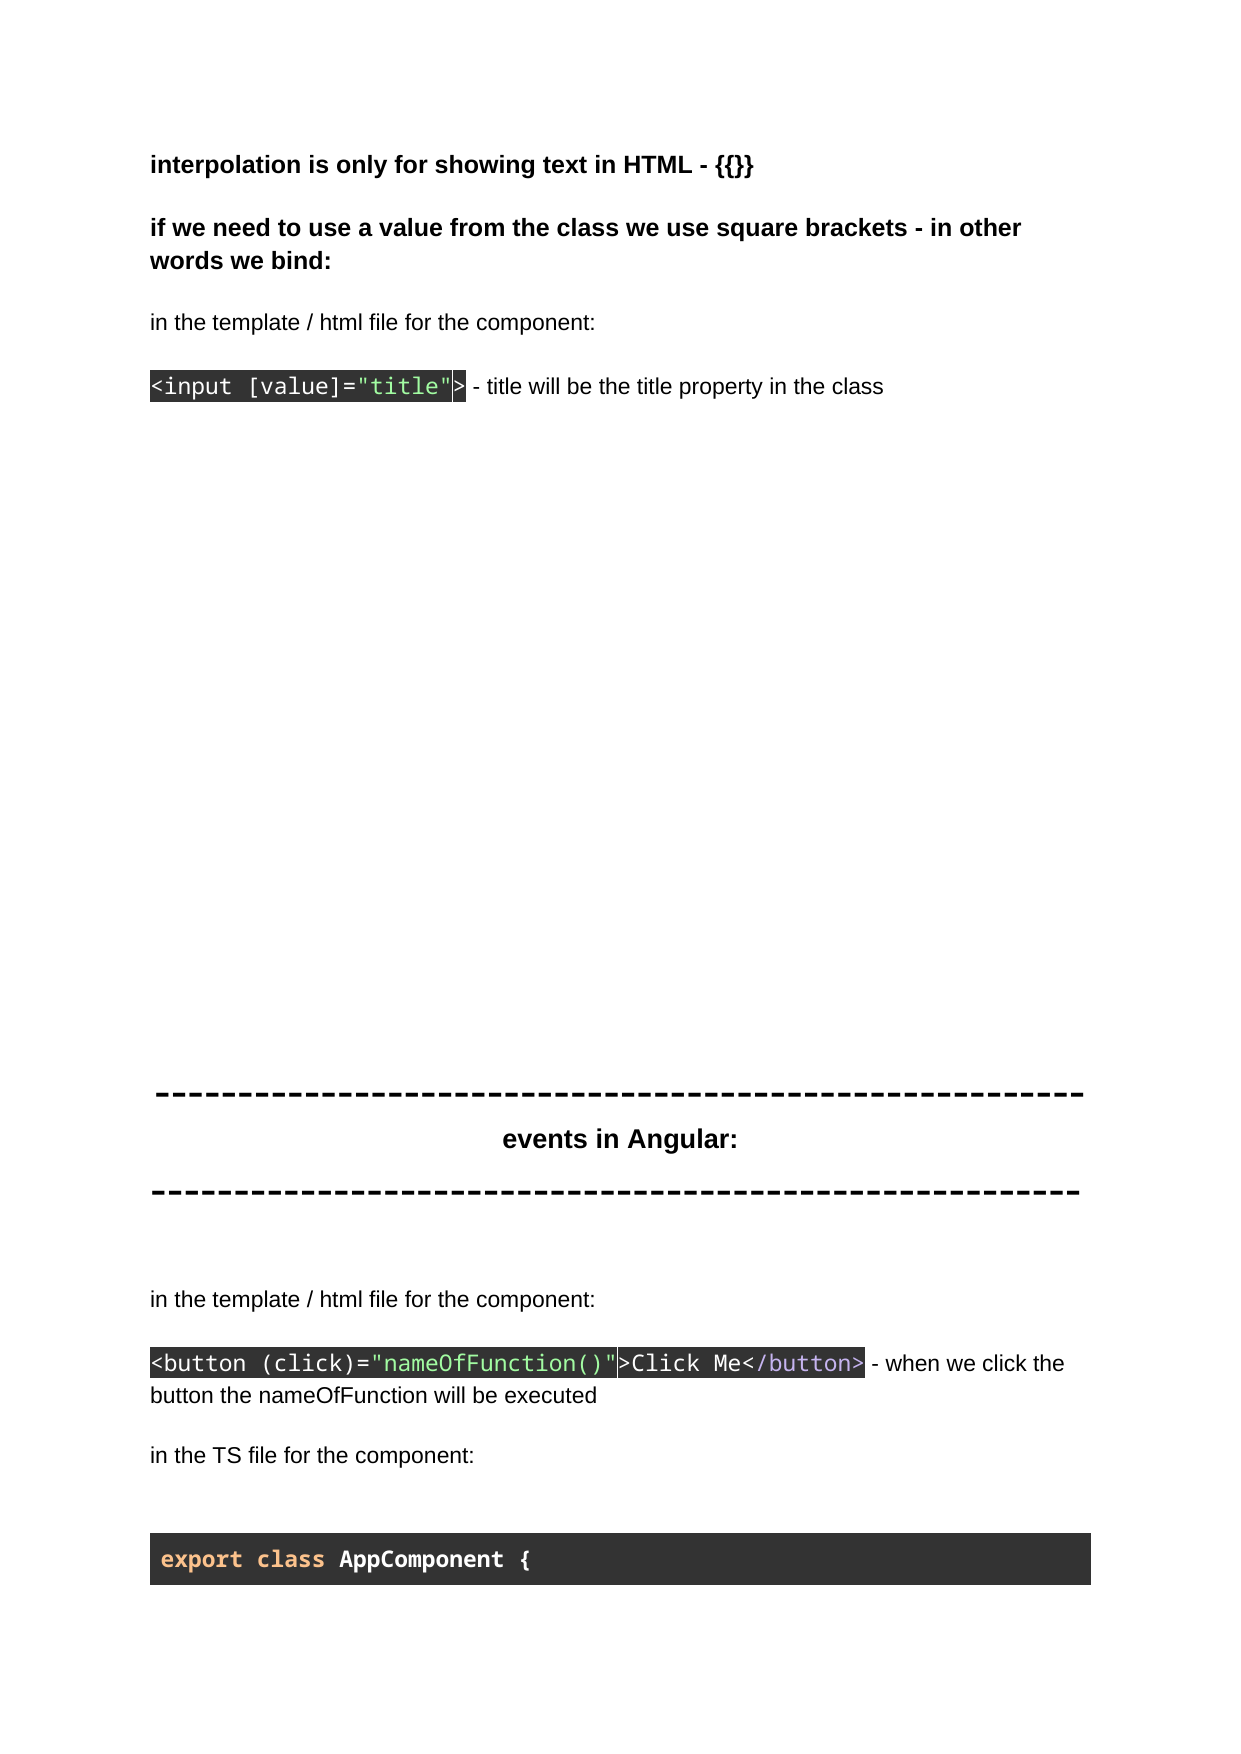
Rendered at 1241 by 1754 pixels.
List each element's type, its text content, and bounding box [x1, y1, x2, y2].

text in the template / html file for the component: <button (click)="nameOfFunction()">Click Me</button> - when we click the button the nameOfFunction will be executed in the TS file for the component: [150, 1225, 1090, 1529]
text interpolation is only for showing text in HTML - {{}} [150, 150, 1090, 179]
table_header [150, 1533, 1091, 1585]
text -------------------------------------------------------- [150, 1159, 1090, 1217]
text <input [value]="title"> - title will be the title property in the class [150, 339, 1090, 402]
text if we need to use a value from the class we use square brackets - in other words we bind: in the template / html file for the component: [150, 213, 1090, 335]
text -------------------------------------------------------- events in Angular: [150, 1061, 1090, 1154]
